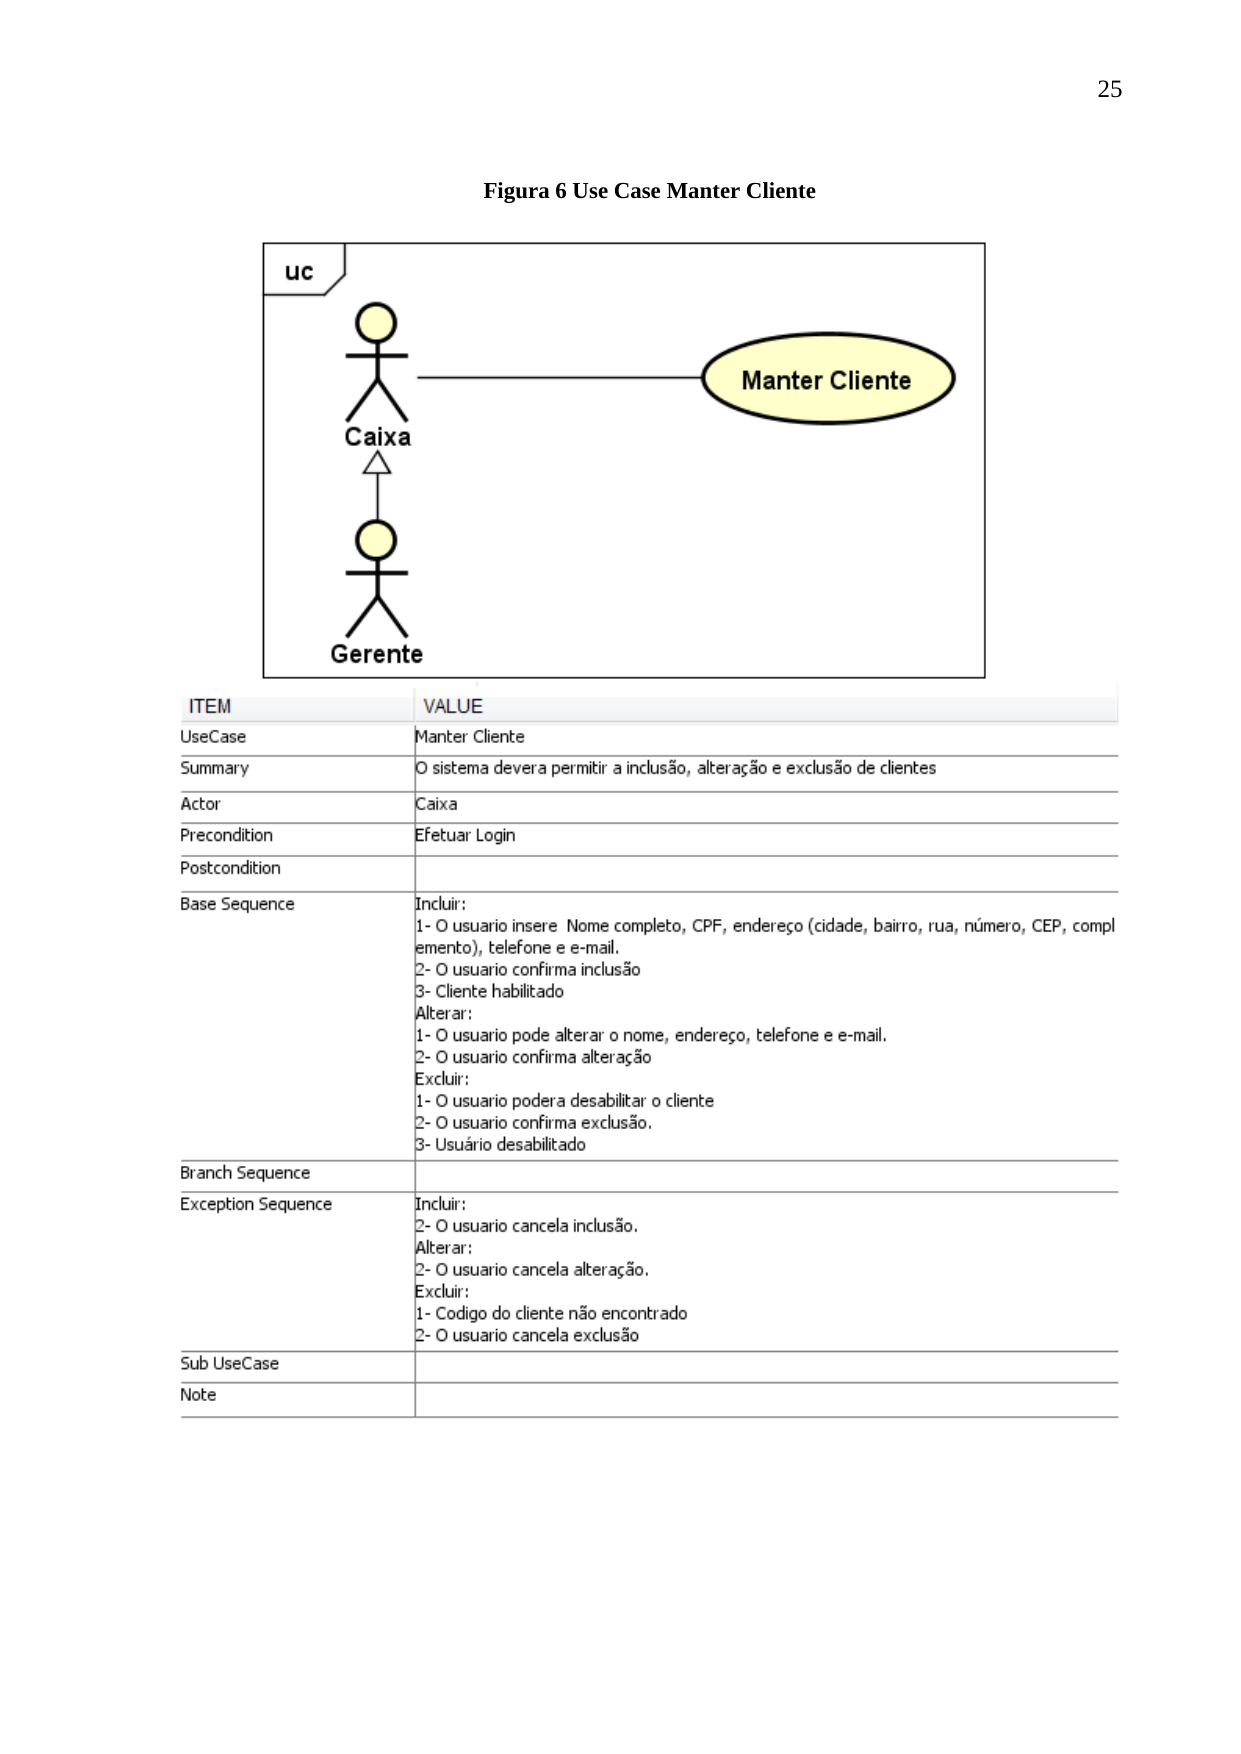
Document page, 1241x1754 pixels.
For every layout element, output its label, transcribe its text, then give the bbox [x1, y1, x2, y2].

picture [181, 224, 1119, 1426]
text Figura 6 Use Case Manter Cliente [177, 177, 1122, 203]
